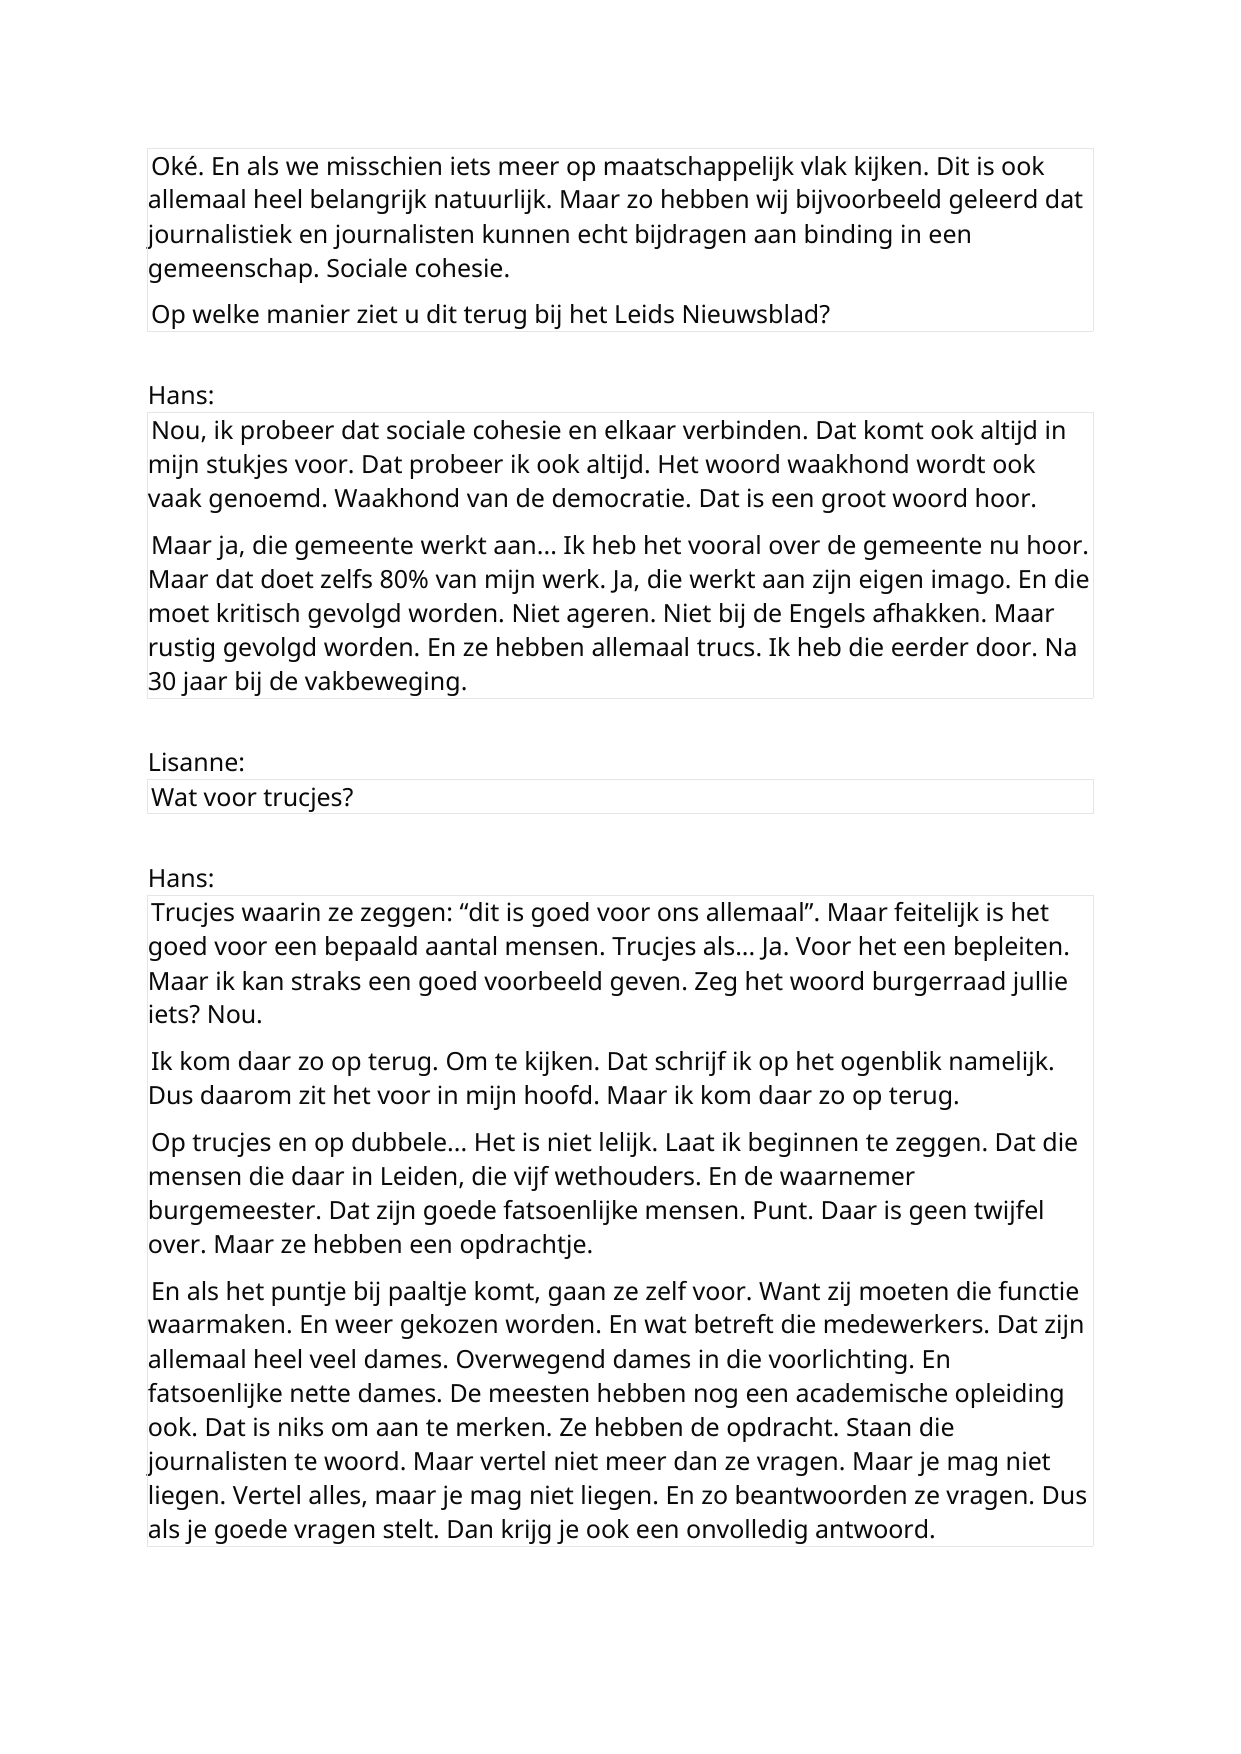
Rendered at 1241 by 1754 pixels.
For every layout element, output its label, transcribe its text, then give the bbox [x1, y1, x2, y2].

text Hans: [148, 860, 1093, 894]
text En als het puntje bij paaltje komt, gaan ze zelf voor. Want zij moeten die functie waarmaken. En weer gekozen worden. En wat betreft die medewerkers. Dat zijn allemaal heel veel dames. Overwegend dames in die voorlichting. En fatsoenlijke nette dames. De meesten hebben nog een academische opleiding ook. Dat is niks om aan te merken. Ze hebben de opdracht. Staan die journalisten te woord. Maar vertel niet meer dan ze vragen. Maar je mag niet liegen. Vertel alles, maar je mag niet liegen. En zo beantwoorden ze vragen. Dus als je goede vragen stelt. Dan krijg je ook een onvolledig antwoord. [148, 1273, 1093, 1546]
text Trucjes waarin ze zeggen: “dit is goed voor ons allemaal”. Maar feitelijk is het goed voor een bepaald aantal mensen. Trucjes als... Ja. Voor het een bepleiten. Maar ik kan straks een goed voorbeeld geven. Zeg het woord burgerraad jullie iets? Nou. [148, 896, 1093, 1031]
text Nou, ik probeer dat sociale cohesie en elkaar verbinden. Dat komt ook altijd in mijn stukjes voor. Dat probeer ik ook altijd. Het woord waakhond wordt ook vaak genoemd. Waakhond van de democratie. Dat is een groot woord hoor. [148, 413, 1093, 515]
text Oké. En als we misschien iets meer op maatschappelijk vlak kijken. Dit is ook allemaal heel belangrijk natuurlijk. Maar zo hebben wij bijvoorbeeld geleerd dat journalistiek en journalisten kunnen echt bijdragen aan binding in een gemeenschap. Sociale cohesie. [148, 149, 1093, 284]
text Op welke manier ziet u dit terug bij het Leids Nieuwsblad? [148, 296, 1093, 331]
text Op trucjes en op dubbele... Het is niet lelijk. Laat ik beginnen te zeggen. Dat die mensen die daar in Leiden, die vijf wethouders. En de waarnemer burgemeester. Dat zijn goede fatsoenlijke mensen. Punt. Daar is geen twijfel over. Maar ze hebben een opdrachtje. [148, 1124, 1093, 1261]
text Hans: [148, 378, 1093, 412]
text Maar ja, die gemeente werkt aan... Ik heb het vooral over de gemeente nu hoor. Maar dat doet zelfs 80% van mijn werk. Ja, die werkt aan zijn eigen imago. En die moet kritisch gevolgd worden. Niet ageren. Niet bij de Engels afhakken. Maar rustig gevolgd worden. En ze hebben allemaal trucs. Ik heb die eerder door. Na 30 jaar bij de vakbeweging. [148, 527, 1093, 698]
text Lisanne: [148, 745, 1093, 779]
text Ik kom daar zo op terug. Om te kijken. Dat schrijf ik op het ogenblik namelijk. Dus daarom zit het voor in mijn hoofd. Maar ik kom daar zo op terug. [148, 1043, 1093, 1112]
text Wat voor trucjes? [148, 780, 1093, 813]
